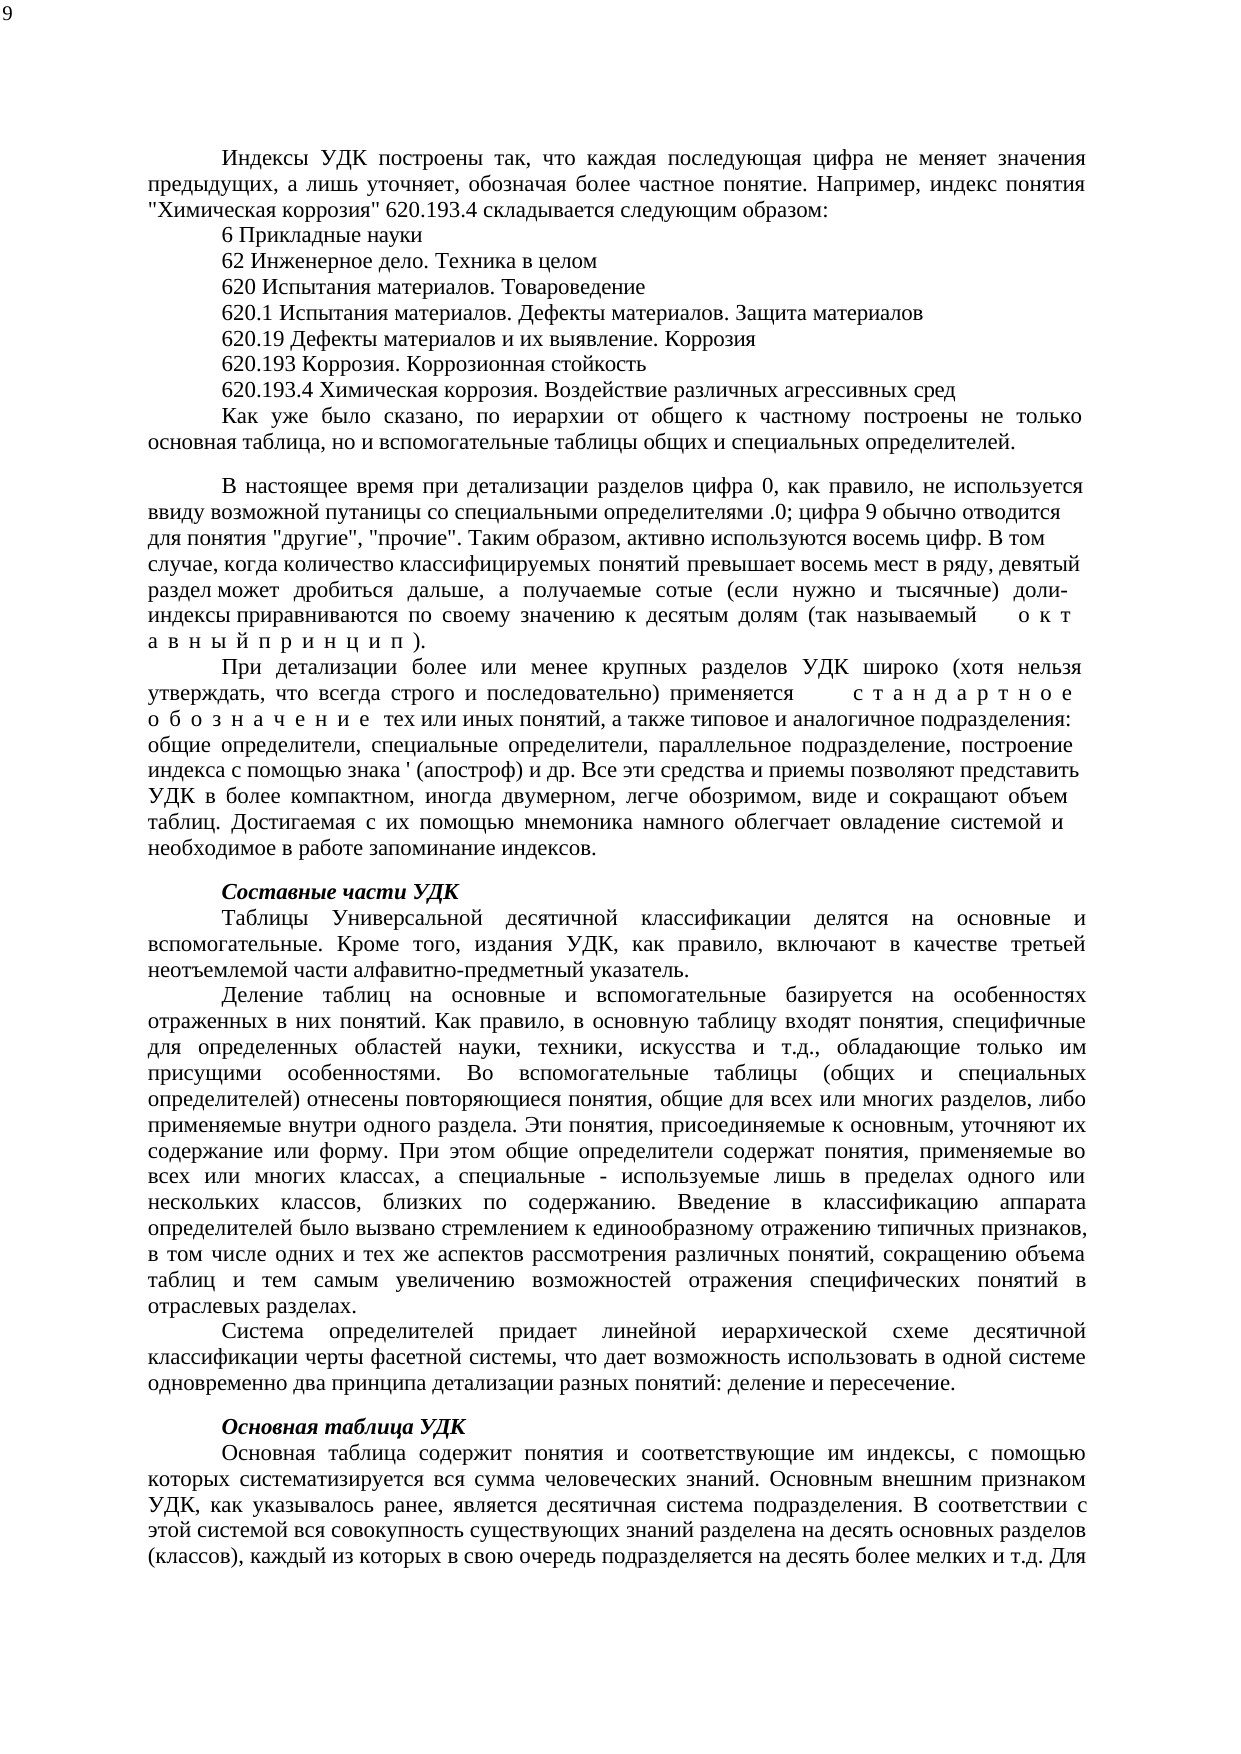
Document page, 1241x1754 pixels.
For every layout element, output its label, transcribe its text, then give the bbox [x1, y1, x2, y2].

text 62 Инженерное дело. Техника в целом [221, 248, 1122, 274]
text Индексы УДК построены так, что каждая последующая цифра не меняет значения предыдущих, а лишь уточняет, обозначая более частное понятие. Например, индекс понятия "Химическая коррозия" 620.193.4 складывается следующим образом: [148, 145, 1087, 222]
text 620.19 Дефекты материалов и их выявление. Коррозия [221, 325, 1122, 351]
text 6 Прикладные науки [221, 222, 1122, 248]
text 620.193.4 Химическая коррозия. Воздействие различных агрессивных сред [221, 377, 1122, 403]
text Деление таблиц на основные и вспомогательные базируется на особенностях отраженных в них понятий. Как правило, в основную таблицу входят понятия, специфичные для определенных областей науки, техники, искусства и т.д., обладающие только им присущими особенностями. Во вспомогательные таблицы (общих и специальных определителей) отнесены повторяющиеся понятия, общие для всех или многих разделов, либо применяемые внутри одного раздела. Эти понятия, присоединяемые к основным, уточняют их содержание или форму. При этом общие определители содержат понятия, применяемые во всех или многих классах, а специальные - используемые лишь в пределах одного или нескольких классов, близких по содержанию. Введение в классификацию аппарата определителей было вызвано стремлением к единообразному отражению типичных признаков, в том числе одних и тех же аспектов рассмотрения различных понятий, сокращению объема таблиц и тем самым увеличению возможностей отражения специфических понятий в отраслевых разделах. [148, 982, 1088, 1318]
subtitle Основная таблица УДК [221, 1414, 1122, 1440]
subtitle Составные части УДК [221, 879, 1122, 905]
text Таблицы Универсальной десятичной классификации делятся на основные и вспомогательные. Кроме того, издания УДК, как правило, включают в качестве третьей неотъемлемой части алфавитно-предметный указатель. [148, 905, 1087, 982]
text В настоящее время при детализации разделов цифра 0, как правило, не используется ввиду возможной путаницы со специальными определителями .0; цифра 9 обычно отводится для понятия "другие", "прочие". Таким образом, активно используются восемь цифр. В том случае, когда количество классифицируемых понятий превышает восемь мест в ряду, девятый раздел может дробиться дальше, а получаемые сотые (если нужно и тысячные) доли-индексы приравниваются по своему значению к десятым долям (так называемый о к т а в н ы й п р и н ц и п ). [148, 473, 1088, 654]
text При детализации более или менее крупных разделов УДК широко (хотя нельзя утверждать, что всегда строго и последовательно) применяется с т а н д а р т н о е о б о з н а ч е н и е тех или иных понятий, а также типовое и аналогичное подразделения: общие определители, специальные определители, параллельное подразделение, построение индекса с помощью знака ' (апостроф) и др. Все эти средства и приемы позволяют представить УДК в более компактном, иногда двумерном, легче обозримом, виде и сокращают объем таблиц. Достигаемая с их помощью мнемоника намного облегчает овладение системой и необходимое в работе запоминание индексов. [148, 654, 1088, 860]
list Испытания материалов. Дефекты материалов. Защита материалов [221, 299, 1122, 325]
list Испытания материалов. Товароведение [221, 274, 1122, 299]
text Как уже было сказано, по иерархии от общего к частному построены не только основная таблица, но и вспомогательные таблицы общих и специальных определителей. [148, 403, 1122, 454]
text 620.193 Коррозия. Коррозионная стойкость [221, 351, 1122, 377]
text Основная таблица содержит понятия и соответствующие им индексы, с помощью которых систематизируется вся сумма человеческих знаний. Основным внешним признаком УДК, как указывалось ранее, является десятичная система подразделения. В соответствии с этой системой вся совокупность существующих знаний разделена на десять основных разделов (классов), каждый из которых в свою очередь подразделяется на десять более мелких и т.д. Для [148, 1440, 1087, 1569]
text Система определителей придает линейной иерархической схеме десятичной классификации черты фасетной системы, что дает возможность использовать в одной системе одновременно два принципа детализации разных понятий: деление и пересечение. [148, 1318, 1087, 1396]
